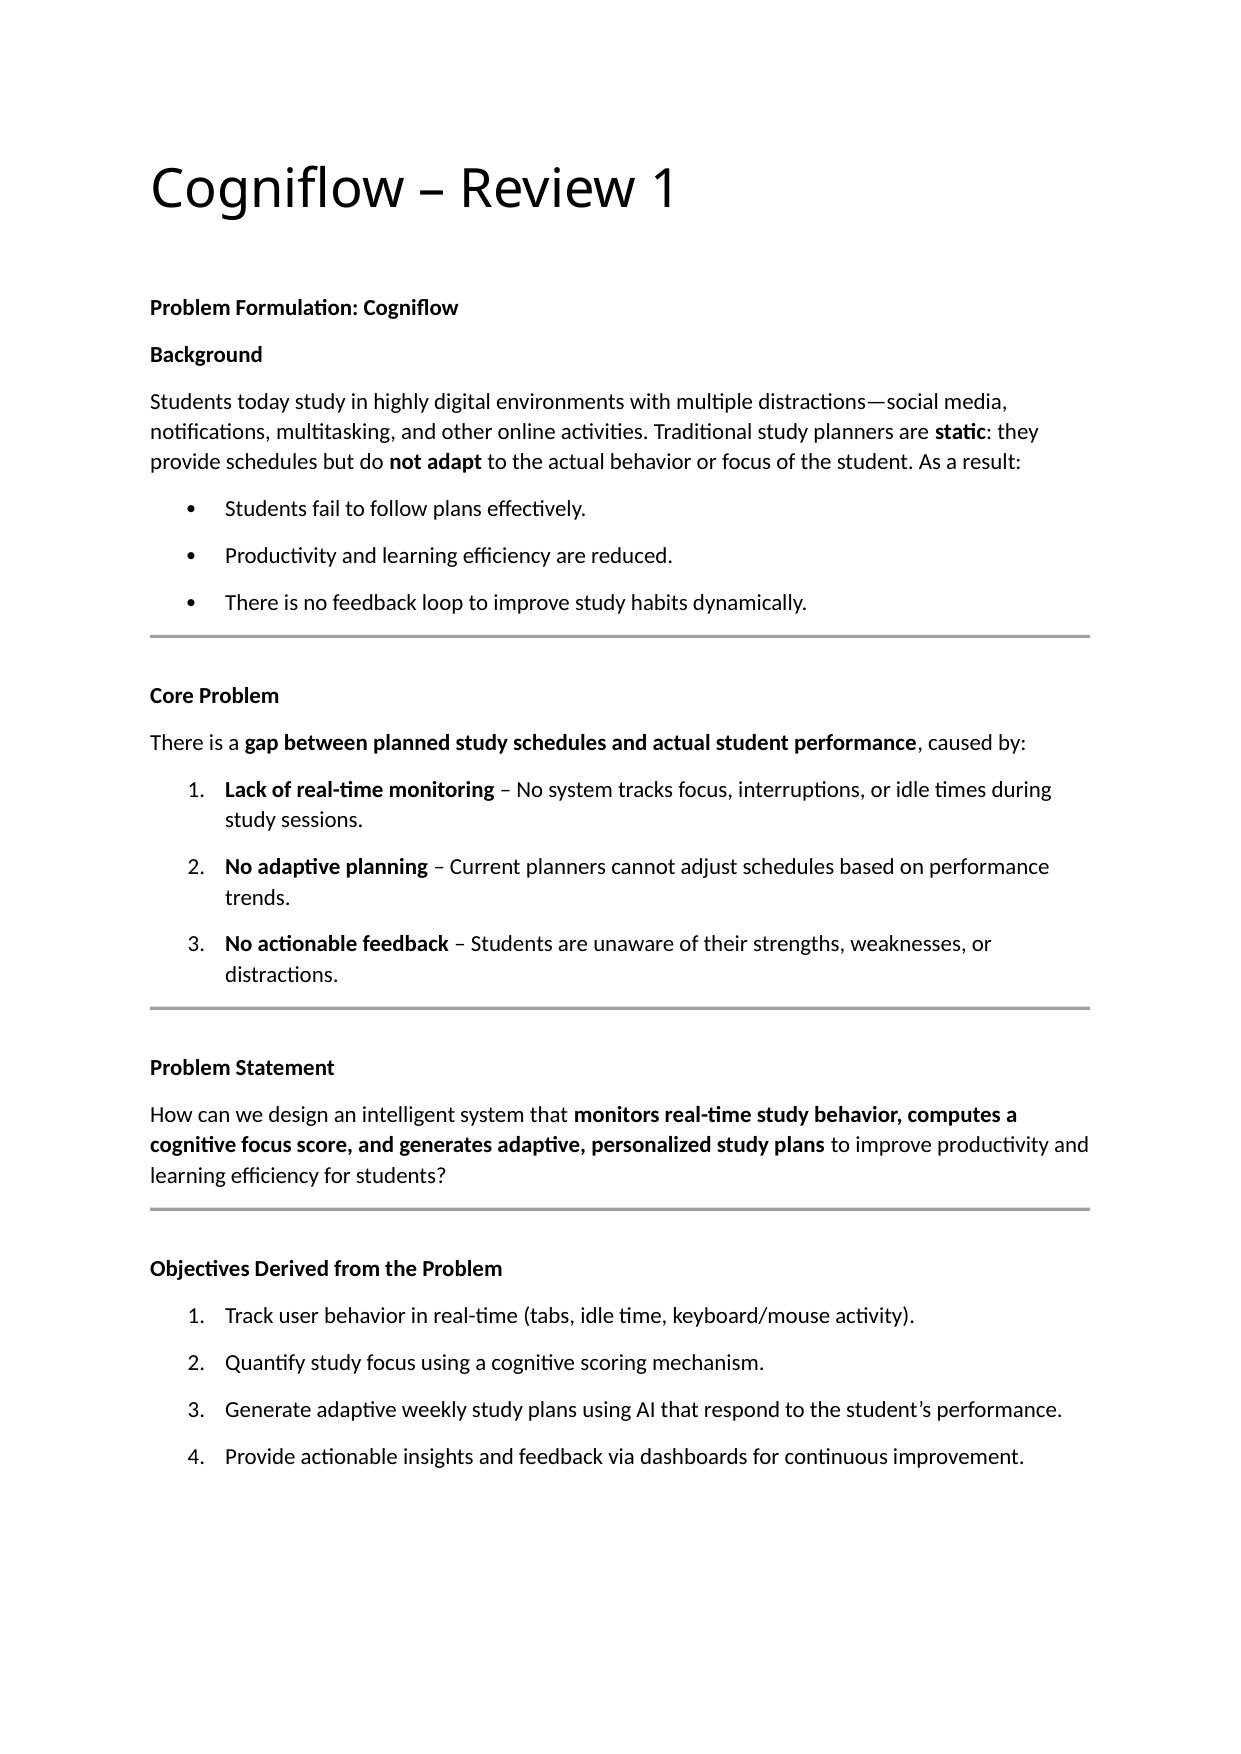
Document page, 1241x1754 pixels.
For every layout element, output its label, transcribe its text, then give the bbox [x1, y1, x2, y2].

text Problem Formulation: Cogniflow [150, 293, 1090, 321]
list Students fail to follow plans effectively. [187, 494, 1090, 522]
list Productivity and learning efficiency are reduced. [187, 541, 1090, 569]
list No actionable feedback – Students are unaware of their strengths, weaknesses, or distractions. [187, 929, 1090, 988]
text There is a gap between planned study schedules and actual student performance, caused by: [150, 728, 1090, 757]
list There is no feedback loop to improve study habits dynamically. [187, 588, 1090, 616]
text Problem Statement [150, 1053, 1090, 1082]
text Core Problem [150, 682, 1090, 710]
list Quantify study focus using a cognitive scoring mechanism. [187, 1348, 1090, 1376]
text Background [150, 340, 1090, 368]
text Students today study in highly digital environments with multiple distractions—social media, notifications, multitasking, and other online activities. Traditional study planners are static: they provide schedules but do not adapt to the actual behavior or focus of the student. As a result: [150, 387, 1090, 475]
list No adaptive planning – Current planners cannot adjust schedules based on performance trends. [187, 852, 1090, 911]
list Generate adaptive weekly study plans using AI that respond to the student’s performance. [187, 1395, 1090, 1423]
list Lack of real-time monitoring – No system tracks focus, interruptions, or idle times during study sessions. [187, 775, 1090, 834]
text Objectives Derived from the Problem [150, 1254, 1090, 1283]
list Track user behavior in real-time (tabs, idle time, keyboard/mouse activity). [187, 1301, 1090, 1329]
list Provide actionable insights and feedback via dashboards for continuous improvement. [187, 1442, 1090, 1470]
text How can we design an intelligent system that monitors real-time study behavior, computes a cognitive focus score, and generates adaptive, personalized study plans to improve productivity and learning efficiency for students? [150, 1100, 1090, 1189]
text Cogniflow – Review 1 [150, 150, 1090, 224]
